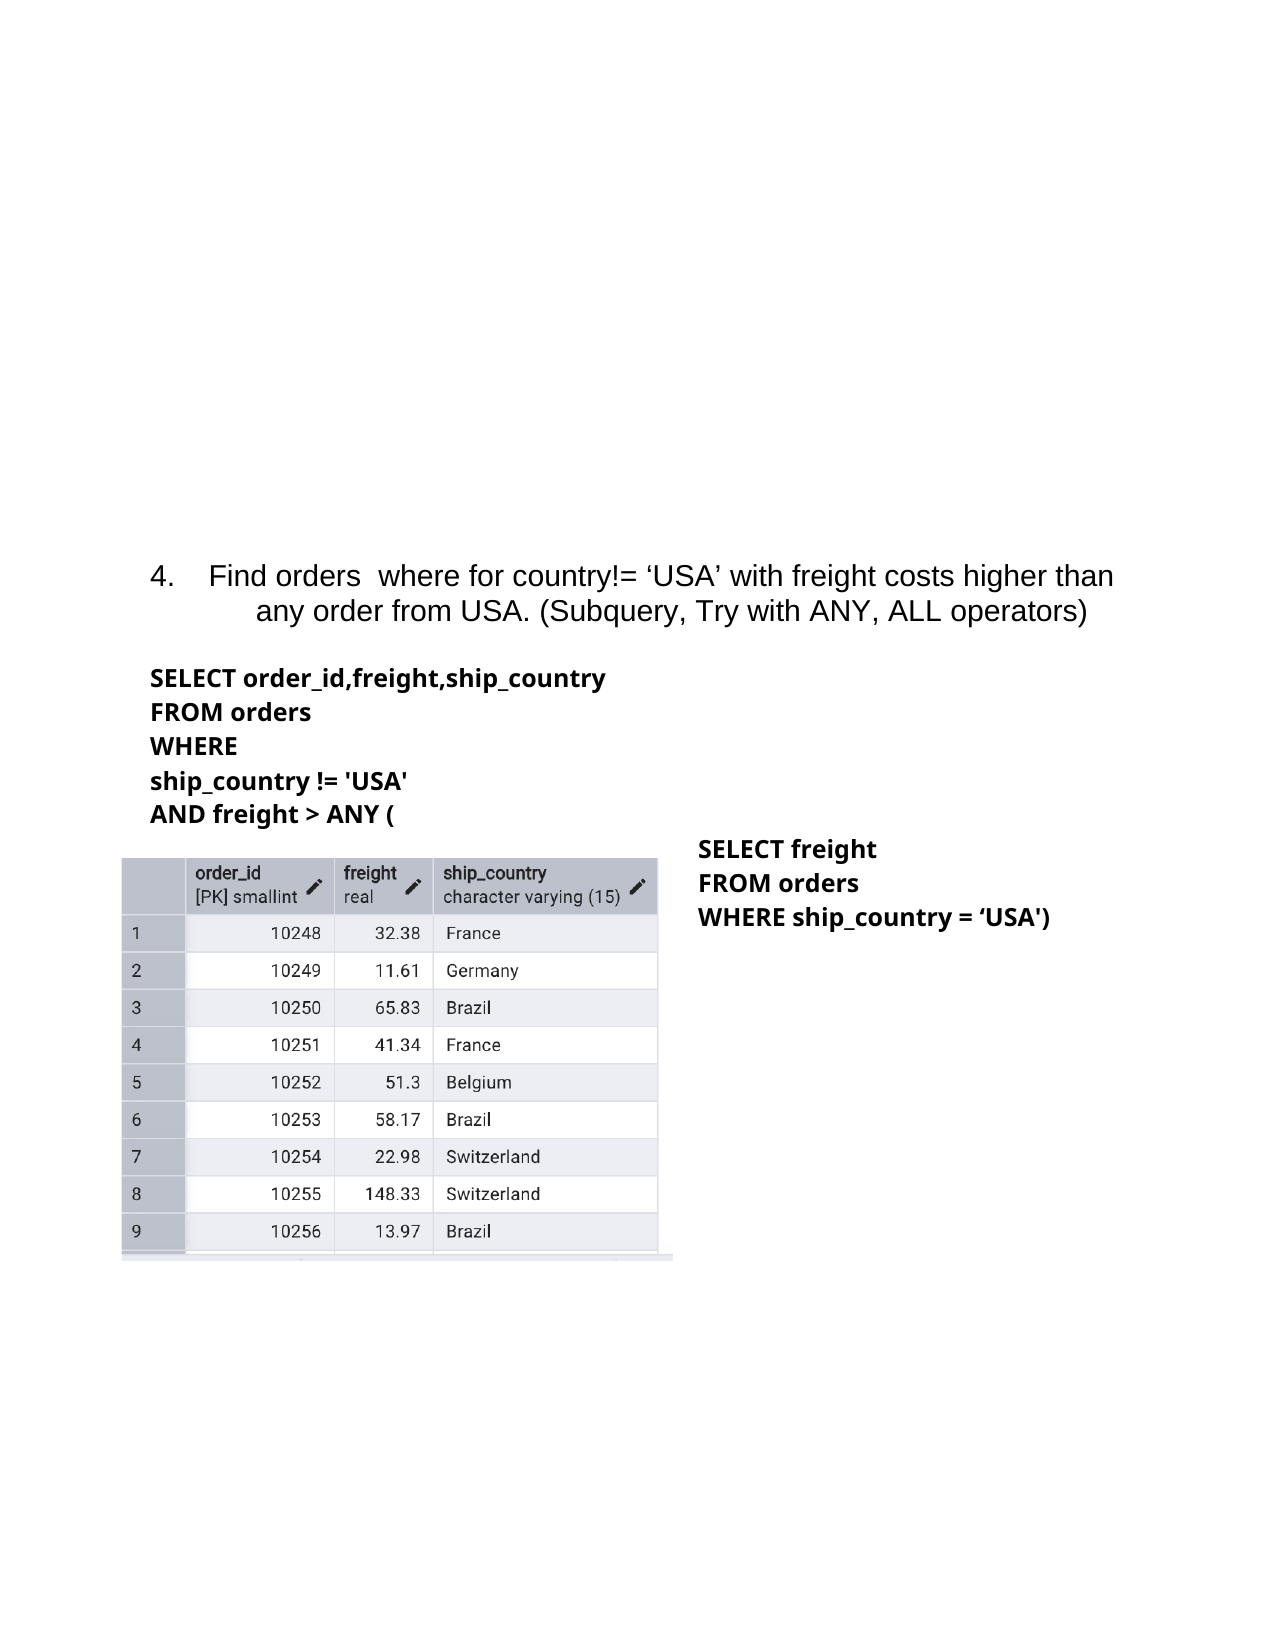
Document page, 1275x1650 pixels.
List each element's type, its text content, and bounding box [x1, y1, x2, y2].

text ship_country != 'USA' [150, 763, 1125, 797]
text SELECT freight [150, 831, 1125, 865]
text FROM orders [150, 695, 1125, 729]
text AND freight > ANY ( [150, 797, 1125, 831]
text WHERE [150, 729, 1125, 763]
text SELECT order_id,freight,ship_country [150, 661, 1125, 695]
text FROM orders [673, 865, 1125, 899]
text WHERE ship_country = ‘USA') [673, 899, 1125, 933]
picture [120, 858, 673, 1261]
text 4. Find orders where for country!= ‘USA’ with freight costs higher than any order from USA. (Subquery, Try with ANY, ALL operators) [150, 558, 1125, 628]
